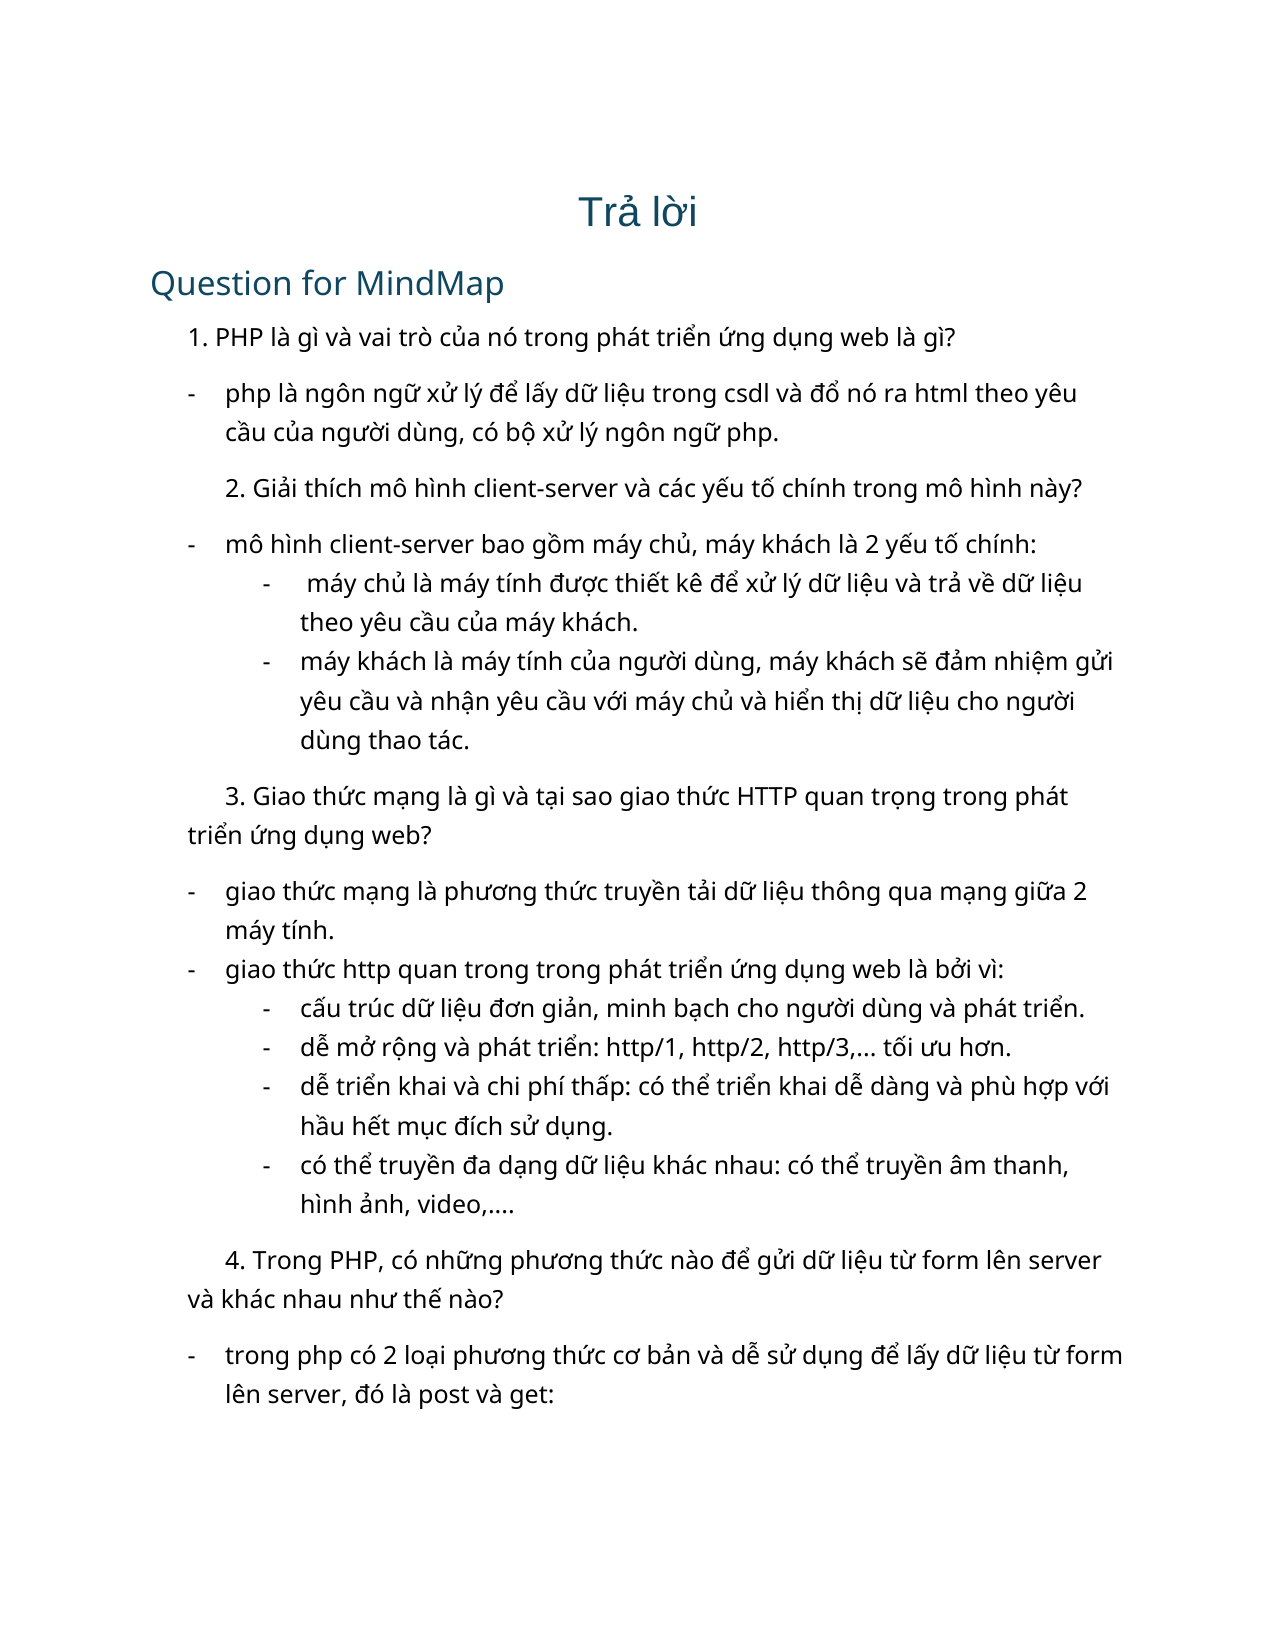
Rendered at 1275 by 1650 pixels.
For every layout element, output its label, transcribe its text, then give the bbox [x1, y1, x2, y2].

list máy khách là máy tính của người dùng, máy khách sẽ đảm nhiệm gửi yêu cầu và nhận yêu cầu với máy chủ và hiển thị dữ liệu cho người dùng thao tác. [262, 644, 1125, 756]
subtitle 4. Trong PHP, có những phương thức nào để gửi dữ liệu từ form lên server và khác nhau như thế nào? [187, 1242, 1125, 1316]
list có thể truyền đa dạng dữ liệu khác nhau: có thể truyền âm thanh, hình ảnh, video,.... [262, 1147, 1125, 1221]
list dễ mở rộng và phát triển: http/1, http/2, http/3,... tối ưu hơn. [262, 1030, 1125, 1064]
subtitle 2. Giải thích mô hình client-server và các yếu tố chính trong mô hình này? [187, 471, 1125, 505]
list giao thức mạng là phương thức truyền tải dữ liệu thông qua mạng giữa 2 máy tính. [187, 873, 1125, 946]
list php là ngôn ngữ xử lý để lấy dữ liệu trong csdl và đổ nó ra html theo yêu cầu của người dùng, có bộ xử lý ngôn ngữ php. [187, 376, 1125, 449]
list mô hình client-server bao gồm máy chủ, máy khách là 2 yếu tố chính: [187, 526, 1125, 561]
list cấu trúc dữ liệu đơn giản, minh bạch cho người dùng và phát triển. [262, 991, 1125, 1025]
list trong php có 2 loại phương thức cơ bản và dễ sử dụng để lấy dữ liệu từ form lên server, đó là post và get: [187, 1337, 1125, 1411]
list dễ triển khai và chi phí thấp: có thể triển khai dễ dàng và phù hợp với hầu hết mục đích sử dụng. [262, 1069, 1125, 1142]
subtitle 3. Giao thức mạng là gì và tại sao giao thức HTTP quan trọng trong phát triển ứng dụng web? [187, 778, 1125, 851]
subtitle 1. PHP là gì và vai trò của nó trong phát triển ứng dụng web là gì? [187, 320, 1125, 354]
list giao thức http quan trong trong phát triển ứng dụng web là bởi vì: [187, 951, 1125, 986]
subtitle Question for MindMap [150, 259, 1125, 305]
list máy chủ là máy tính được thiết kê để xử lý dữ liệu và trả về dữ liệu theo yêu cầu của máy khách. [262, 566, 1125, 639]
